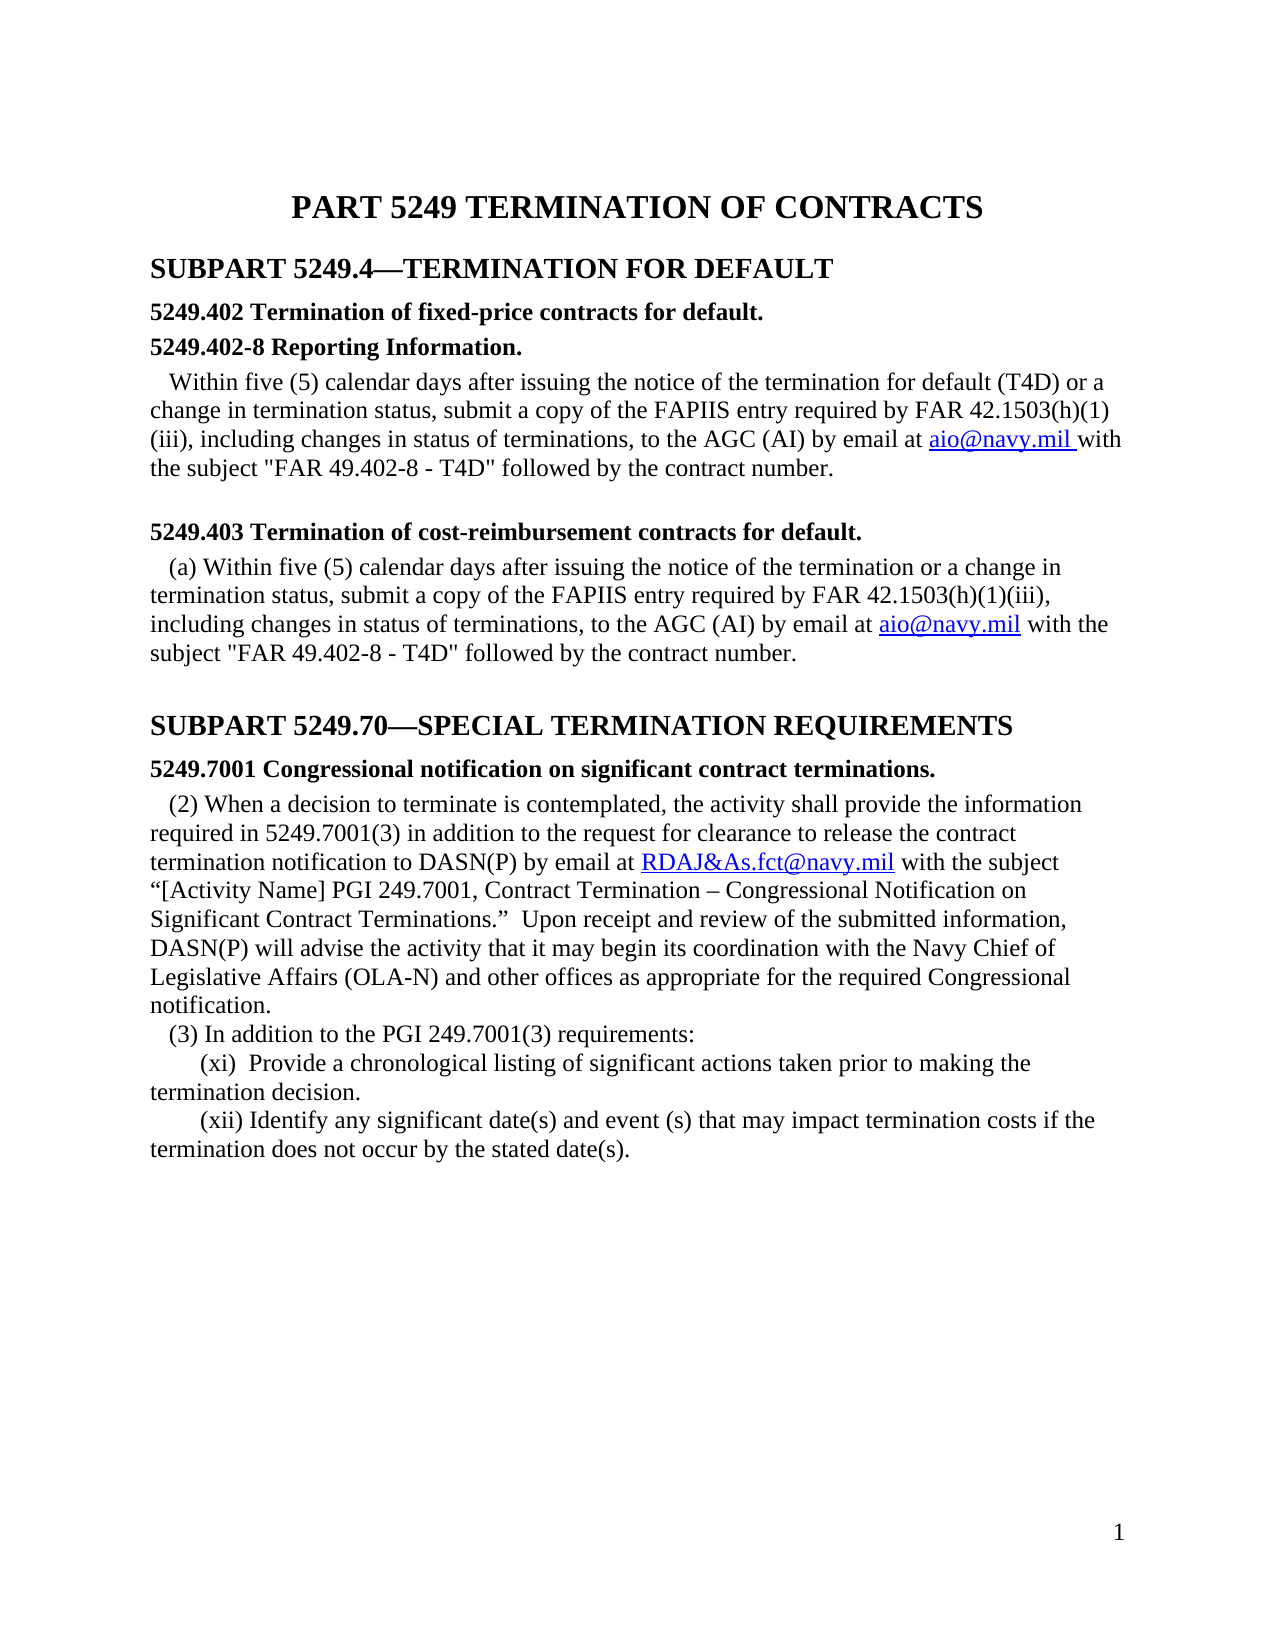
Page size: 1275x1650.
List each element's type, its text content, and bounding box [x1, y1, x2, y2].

subtitle 5249.402 Termination of fixed-price contracts for default. [150, 297, 1125, 326]
text (xii) Identify any significant date(s) and event (s) that may impact termination costs if the termination does not occur by the stated date(s). [150, 1105, 1125, 1163]
subtitle SUBPART 5249.4—TERMINATION FOR DEFAULT [150, 251, 1125, 284]
text (xi) Provide a chronological listing of significant actions taken prior to making the termination decision. [150, 1048, 1125, 1105]
text (2) When a decision to terminate is contemplated, the activity shall provide the information required in 5249.7001(3) in addition to the request for clearance to release the contract termination notification to DASN(P) by email at RDAJ&As.fct@navy.mil with the subject “[Activity Name] PGI 249.7001, Contract Termination – Congressional Notification on Significant Contract Terminations.” Upon receipt and review of the submitted information, DASN(P) will advise the activity that it may begin its coordination with the Navy Chief of Legislative Affairs (OLA-N) and other offices as appropriate for the required Congressional notification. [150, 789, 1125, 1019]
subtitle 5249.402-8 Reporting Information. [150, 332, 1125, 361]
text (3) In addition to the PGI 249.7001(3) requirements: [150, 1019, 1125, 1048]
text Within five (5) calendar days after issuing the notice of the termination for default (T4D) or a change in termination status, submit a copy of the FAPIIS entry required by FAR 42.1503(h)(1)(iii), including changes in status of terminations, to the AGC (AI) by email at aio@navy.mil with the subject "FAR 49.402-8 - T4D" followed by the contract number. [150, 367, 1125, 482]
subtitle PART 5249 TERMINATION OF CONTRACTS [150, 187, 1125, 226]
text (a) Within five (5) calendar days after issuing the notice of the termination or a change in termination status, submit a copy of the FAPIIS entry required by FAR 42.1503(h)(1)(iii), including changes in status of terminations, to the AGC (AI) by email at aio@navy.mil with the subject "FAR 49.402-8 - T4D" followed by the contract number. [150, 552, 1125, 667]
subtitle SUBPART 5249.70—SPECIAL TERMINATION REQUIREMENTS [150, 708, 1125, 742]
subtitle 5249.7001 Congressional notification on significant contract terminations. [150, 754, 1125, 783]
subtitle 5249.403 Termination of cost-reimbursement contracts for default. [150, 517, 1125, 546]
